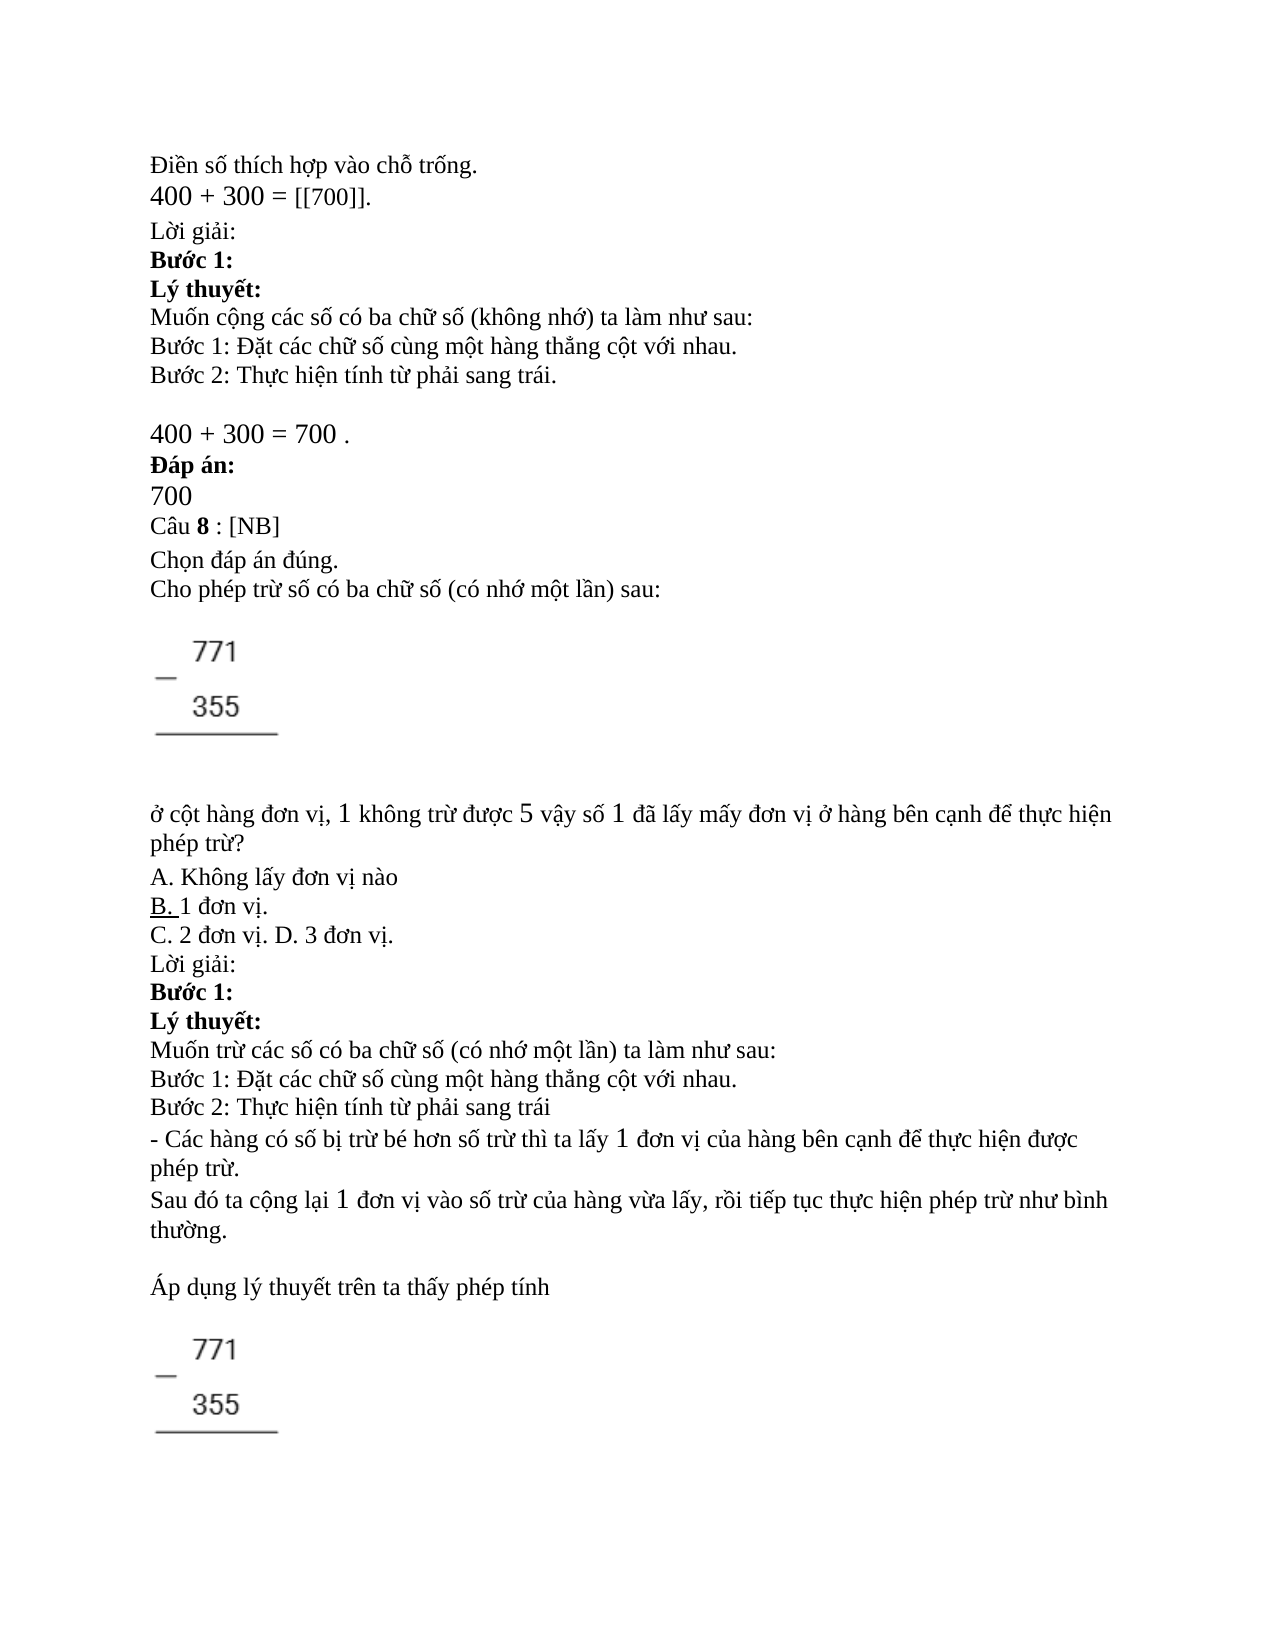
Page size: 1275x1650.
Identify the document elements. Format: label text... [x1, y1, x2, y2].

picture [150, 602, 287, 797]
picture [150, 1301, 287, 1495]
text B. 1 đơn vị. [150, 891, 1125, 920]
text Câu 8 : [NB] [150, 511, 1125, 540]
text Bước 1: [150, 245, 1125, 274]
text Lời giải: [150, 949, 1125, 977]
text C. 2 đơn vị. D. 3 đơn vị. [150, 920, 1125, 949]
text Điền số thích hợp vào chỗ trống. 400 + 300 = [[700]]. [150, 150, 1125, 211]
text Chọn đáp án đúng. Cho phép trừ số có ba chữ số (có nhớ một lần) sau: ở cột hàng đơn vị, 1 không trừ được 5 vậy số 1 đã lấy mấy đơn vị ở hàng bên cạnh để thực hiện phép trừ? [150, 545, 1125, 857]
text A. Không lấy đơn vị nào [150, 862, 1125, 891]
text Bước 1: [150, 977, 1125, 1006]
text Lời giải: [150, 216, 1125, 245]
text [150, 1006, 1125, 1495]
text Lý thuyết: Muốn cộng các số có ba chữ số (không nhớ) ta làm như sau: Bước 1: Đặt các chữ số cùng một hàng thẳng cột với nhau. Bước 2: Thực hiện tính từ phải sang trái. 400 + 300 = 700 . Đáp án: 700 [150, 274, 1125, 511]
